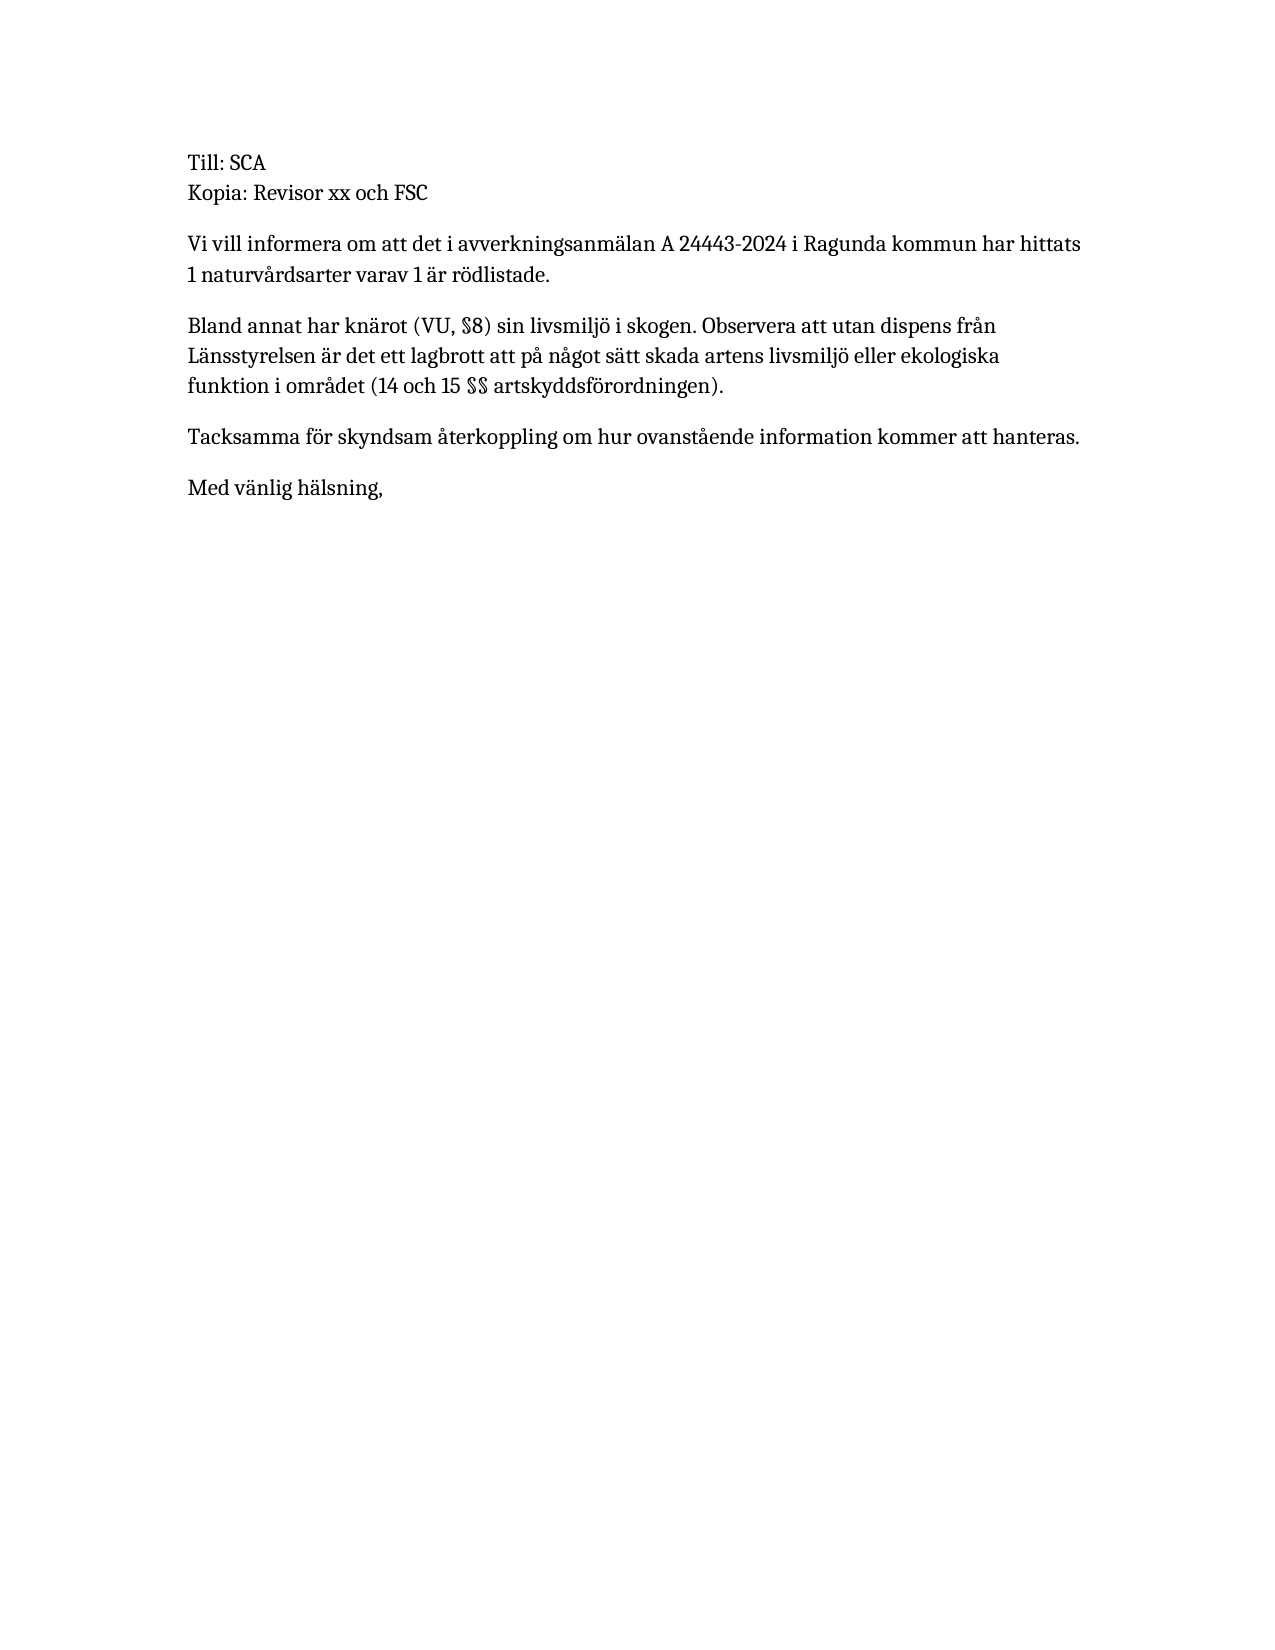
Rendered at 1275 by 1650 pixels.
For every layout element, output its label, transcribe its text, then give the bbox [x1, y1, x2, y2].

text Tacksamma för skyndsam återkoppling om hur ovanstående information kommer att hanteras. [187, 424, 1087, 450]
text Vi vill informera om att det i avverkningsanmälan A 24443-2024 i Ragunda kommun har hittats 1 naturvårdsarter varav 1 är rödlistade. [187, 231, 1087, 288]
text Till: SCA Kopia: Revisor xx och FSC [187, 150, 1087, 207]
text Med vänlig hälsning, [187, 475, 1087, 532]
text Bland annat har knärot (VU, §8) sin livsmiljö i skogen. Observera att utan dispens från Länsstyrelsen är det ett lagbrott att på något sätt skada artens livsmiljö eller ekologiska funktion i området (14 och 15 §§ artskyddsförordningen). [187, 312, 1087, 399]
